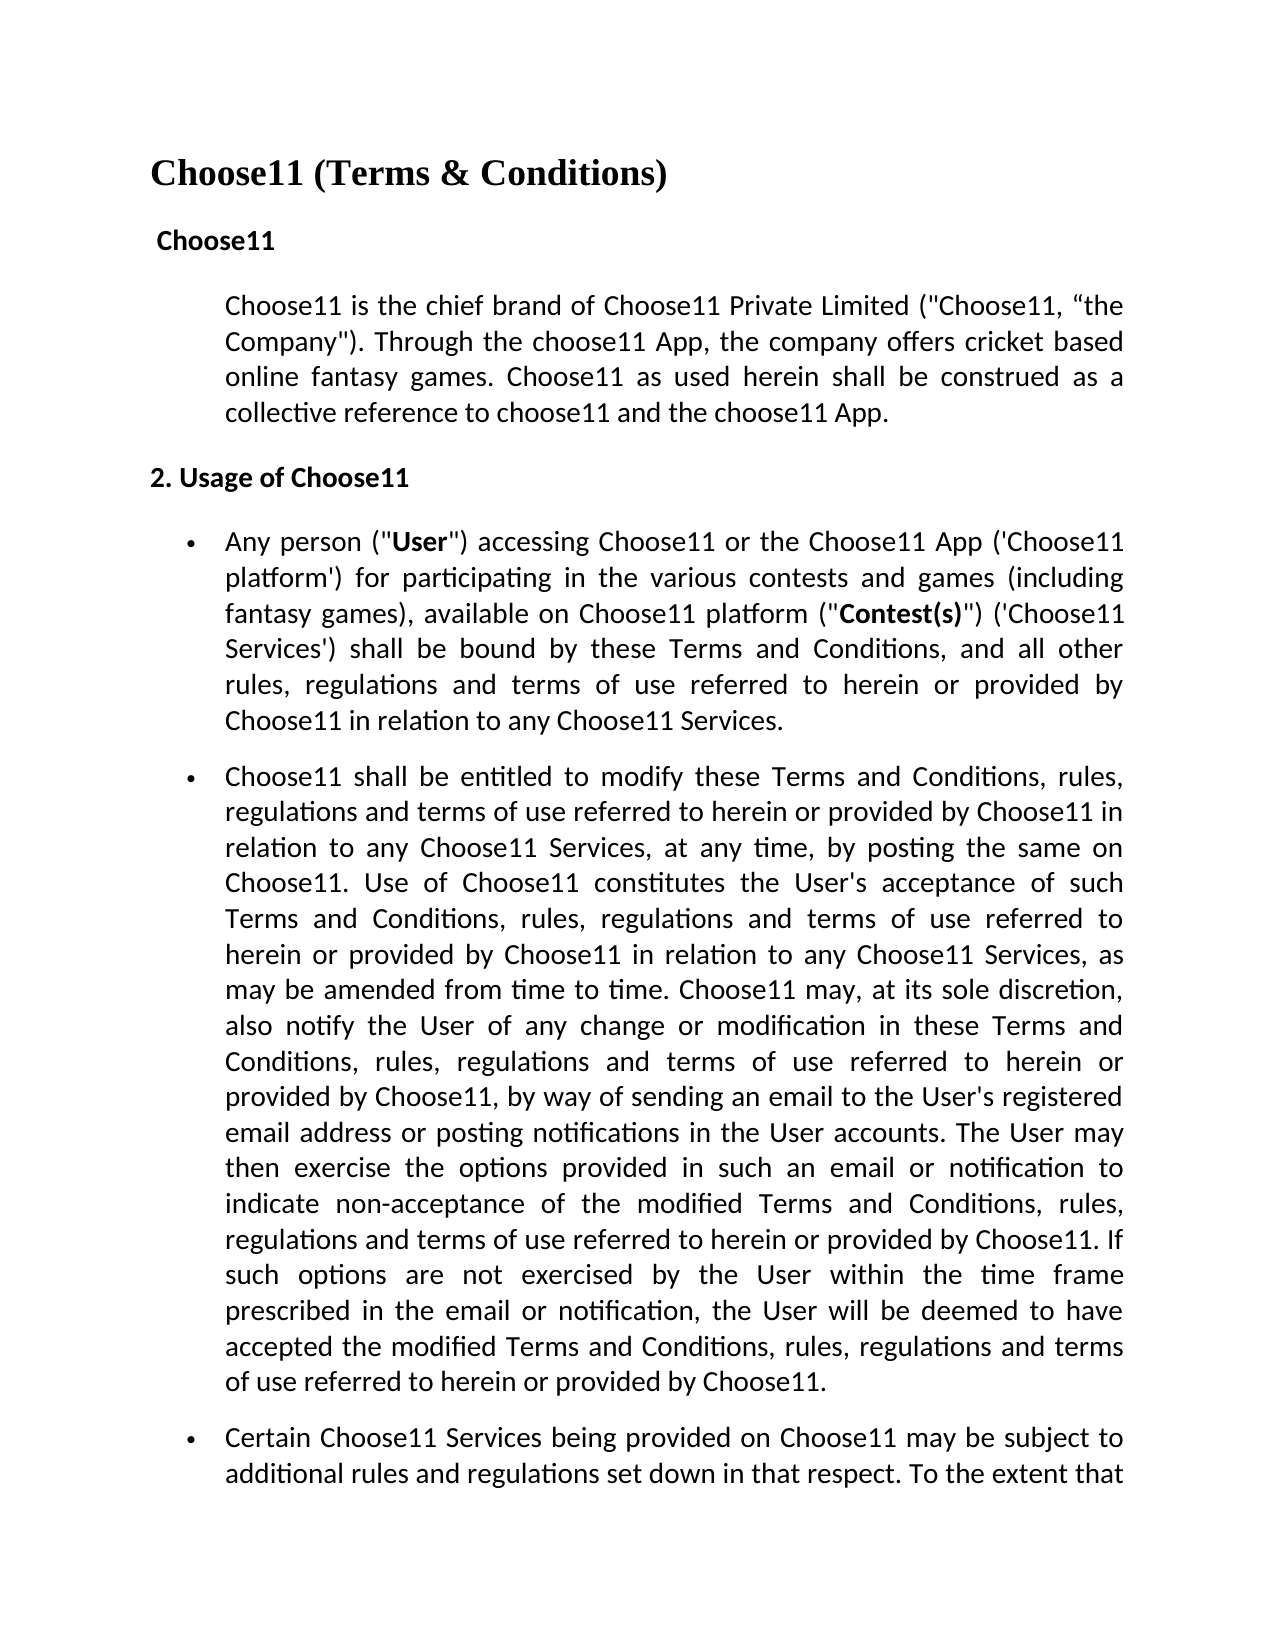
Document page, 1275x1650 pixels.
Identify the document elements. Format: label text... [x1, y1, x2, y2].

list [187, 1419, 1125, 1490]
list Choose11 shall be entitled to modify these Terms and Conditions, rules, regulations and terms of use referred to herein or provided by Choose11 in relation to any Choose11 Services, at any time, by posting the same on Choose11. Use of Choose11 constitutes the User's acceptance of such Terms and Conditions, rules, regulations and terms of use referred to herein or provided by Choose11 in relation to any Choose11 Services, as may be amended from time to time. Choose11 may, at its sole discretion, also notify the User of any change or modification in these Terms and Conditions, rules, regulations and terms of use referred to herein or provided by Choose11, by way of sending an email to the User's registered email address or posting notifications in the User accounts. The User may then exercise the options provided in such an email or notification to indicate non-acceptance of the modified Terms and Conditions, rules, regulations and terms of use referred to herein or provided by Choose11. If such options are not exercised by the User within the time frame prescribed in the email or notification, the User will be deemed to have accepted the modified Terms and Conditions, rules, regulations and terms of use referred to herein or provided by Choose11. [187, 758, 1125, 1399]
text 2. Usage of Choose11 [150, 459, 1125, 494]
list Any person ("User") accessing Choose11 or the Choose11 App ('Choose11 platform') for participating in the various contests and games (including fantasy games), available on Choose11 platform ("Contest(s)") ('Choose11 Services') shall be bound by these Terms and Conditions, and all other rules, regulations and terms of use referred to herein or provided by Choose11 in relation to any Choose11 Services. [187, 523, 1125, 737]
text Choose11 is the chief brand of Choose11 Private Limited ("Choose11, “the Company"). Through the choose11 App, the company offers cricket based online fantasy games. Choose11 as used herein shall be construed as a collective reference to choose11 and the choose11 App. [225, 287, 1125, 429]
subtitle Choose11 (Terms & Conditions) [150, 150, 1125, 193]
text Choose11 [150, 222, 1125, 258]
